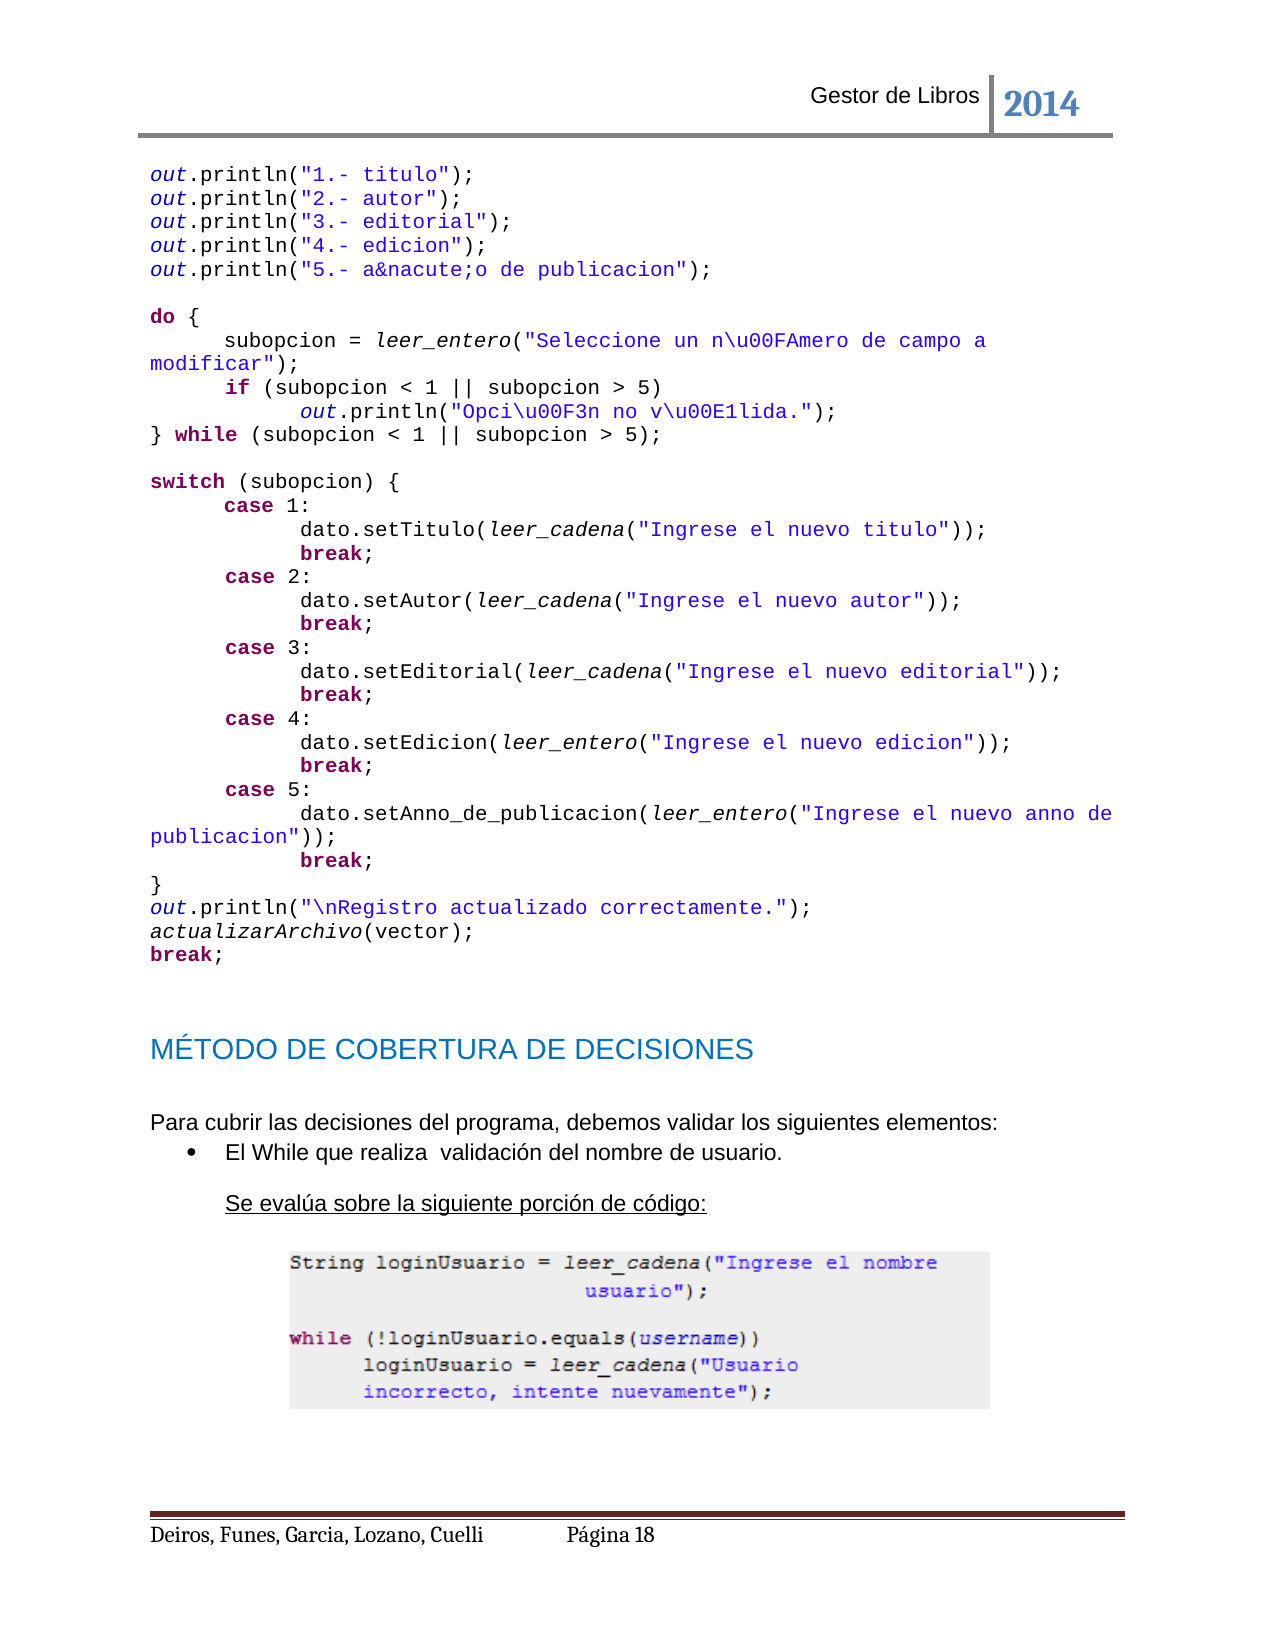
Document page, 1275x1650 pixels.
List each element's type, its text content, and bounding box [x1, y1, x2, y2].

text out.println("1.- titulo"); [150, 164, 1125, 188]
text out.println("4.- edicion"); [150, 235, 1125, 259]
text out.println("5.- a&nacute;o de publicacion"); [150, 259, 1125, 282]
text case 5: [150, 779, 1125, 803]
list El While que realiza validación del nombre de usuario. [187, 1139, 1125, 1166]
text Para cubrir las decisiones del programa, debemos validar los siguientes elementos: [150, 1109, 1125, 1136]
text if (subopcion < 1 || subopcion > 5) [150, 377, 1125, 401]
text case 1: [150, 495, 1125, 519]
text out.println("3.- editorial"); [150, 211, 1125, 235]
text break; [150, 613, 1125, 637]
text } while (subopcion < 1 || subopcion > 5); [150, 424, 1125, 448]
text out.println("2.- autor"); [150, 188, 1125, 211]
text break; [150, 850, 1125, 873]
text actualizarArchivo(vector); [150, 921, 1125, 944]
text case 2: [150, 566, 1125, 590]
text case 4: [150, 708, 1125, 732]
text Se evalúa sobre la siguiente porción de código: [150, 1190, 1125, 1217]
text dato.setTitulo(leer_cadena("Ingrese el nuevo titulo")); [150, 519, 1125, 542]
text break; [150, 944, 1125, 968]
text dato.setEditorial(leer_cadena("Ingrese el nuevo editorial")); [150, 661, 1125, 684]
text out.println("Opci\u00F3n no v\u00E1lida."); [150, 401, 1125, 424]
text } [150, 873, 1125, 897]
text break; [150, 684, 1125, 708]
text break; [150, 542, 1125, 566]
text MÉTODO DE COBERTURA DE DECISIONES [150, 1032, 1125, 1066]
text switch (subopcion) { [150, 472, 1125, 495]
text dato.setAnno_de_publicacion(leer_entero("Ingrese el nuevo anno de publicacion")); [150, 803, 1125, 850]
text break; [150, 755, 1125, 779]
text dato.setEdicion(leer_entero("Ingrese el nuevo edicion")); [150, 732, 1125, 755]
text do { [150, 306, 1125, 330]
picture [285, 1250, 990, 1409]
text subopcion = leer_entero("Seleccione un n\u00FAmero de campo a modificar"); [150, 330, 1125, 377]
text case 3: [150, 637, 1125, 661]
text dato.setAutor(leer_cadena("Ingrese el nuevo autor")); [150, 590, 1125, 613]
text out.println("\nRegistro actualizado correctamente."); [150, 897, 1125, 921]
